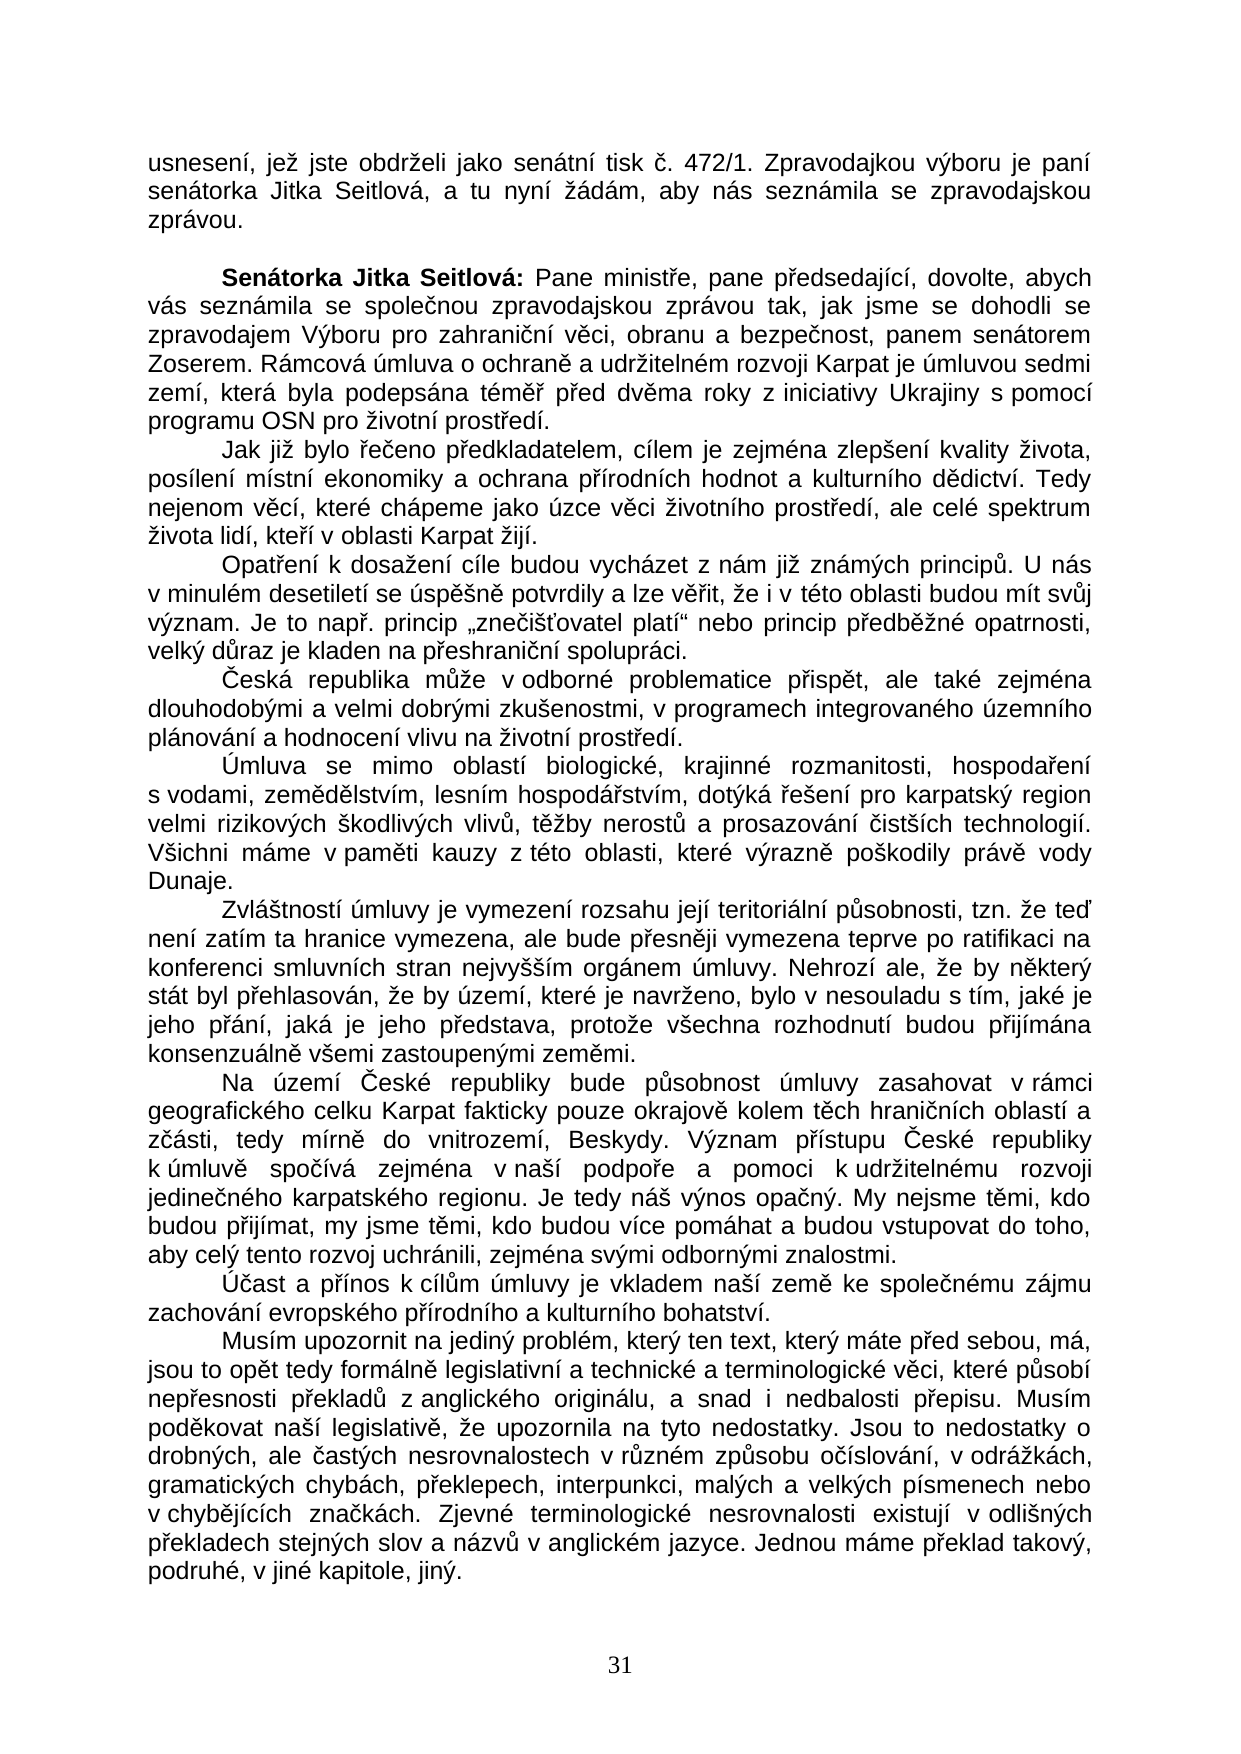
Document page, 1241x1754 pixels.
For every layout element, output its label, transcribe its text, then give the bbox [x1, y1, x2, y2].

text Česká republika může v odborné problematice přispět, ale také zejména dlouhodobými a velmi dobrými zkušenostmi, v programech integrovaného územního plánování a hodnocení vlivu na životní prostředí. [148, 665, 1093, 751]
text Na území České republiky bude působnost úmluvy zasahovat v rámci geografického celku Karpat fakticky pouze okrajově kolem těch hraničních oblastí a zčásti, tedy mírně do vnitrozemí, Beskydy. Význam přístupu České republiky k úmluvě spočívá zejména v naší podpoře a pomoci k udržitelnému rozvoji jedinečného karpatského regionu. Je tedy náš výnos opačný. My nejsme těmi, kdo budou přijímat, my jsme těmi, kdo budou více pomáhat a budou vstupovat do toho, aby celý tento rozvoj uchránili, zejména svými odbornými znalostmi. [148, 1068, 1093, 1269]
text Jak již bylo řečeno předkladatelem, cílem je zejména zlepšení kvality života, posílení místní ekonomiky a ochrana přírodních hodnot a kulturního dědictví. Tedy nejenom věcí, které chápeme jako úzce věci životního prostředí, ale celé spektrum života lidí, kteří v oblasti Karpat žijí. [148, 435, 1093, 550]
text Účast a přínos k cílům úmluvy je vkladem naší země ke společnému zájmu zachování evropského přírodního a kulturního bohatství. [148, 1269, 1093, 1326]
text Musím upozornit na jediný problém, který ten text, který máte před sebou, má, jsou to opět tedy formálně legislativní a technické a terminologické věci, které působí nepřesnosti překladů z anglického originálu, a snad i nedbalosti přepisu. Musím poděkovat naší legislativě, že upozornila na tyto nedostatky. Jsou to nedostatky o drobných, ale častých nesrovnalostech v různém způsobu očíslování, v odrážkách, gramatických chybách, překlepech, interpunkci, malých a velkých písmenech nebo v chybějících značkách. Zjevné terminologické nesrovnalosti existují v odlišných překladech stejných slov a názvů v anglickém jazyce. Jednou máme překlad takový, podruhé, v jiné kapitole, jiný. [148, 1326, 1093, 1585]
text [148, 148, 1093, 234]
text Úmluva se mimo oblastí biologické, krajinné rozmanitosti, hospodaření s vodami, zemědělstvím, lesním hospodářstvím, dotýká řešení pro karpatský region velmi rizikových škodlivých vlivů, těžby nerostů a prosazování čistších technologií. Všichni máme v paměti kauzy z této oblasti, které výrazně poškodily právě vody Dunaje. [148, 751, 1093, 895]
text Zvláštností úmluvy je vymezení rozsahu její teritoriální působnosti, tzn. že teď není zatím ta hranice vymezena, ale bude přesněji vymezena teprve po ratifikaci na konferenci smluvních stran nejvyšším orgánem úmluvy. Nehrozí ale, že by některý stát byl přehlasován, že by území, které je navrženo, bylo v nesouladu s tím, jaké je jeho přání, jaká je jeho představa, protože všechna rozhodnutí budou přijímána konsenzuálně všemi zastoupenými zeměmi. [148, 895, 1093, 1068]
text Opatření k dosažení cíle budou vycházet z nám již známých principů. U nás v minulém desetiletí se úspěšně potvrdily a lze věřit, že i v této oblasti budou mít svůj význam. Je to např. princip „znečišťovatel platí“ nebo princip předběžné opatrnosti, velký důraz je kladen na přeshraniční spolupráci. [148, 550, 1093, 665]
text Senátorka Jitka Seitlová: Pane ministře, pane předsedající, dovolte, abych vás seznámila se společnou zpravodajskou zprávou tak, jak jsme se dohodli se zpravodajem Výboru pro zahraniční věci, obranu a bezpečnost, panem senátorem Zoserem. Rámcová úmluva o ochraně a udržitelném rozvoji Karpat je úmluvou sedmi zemí, která byla podepsána téměř před dvěma roky z iniciativy Ukrajiny s pomocí programu OSN pro životní prostředí. [148, 263, 1093, 435]
